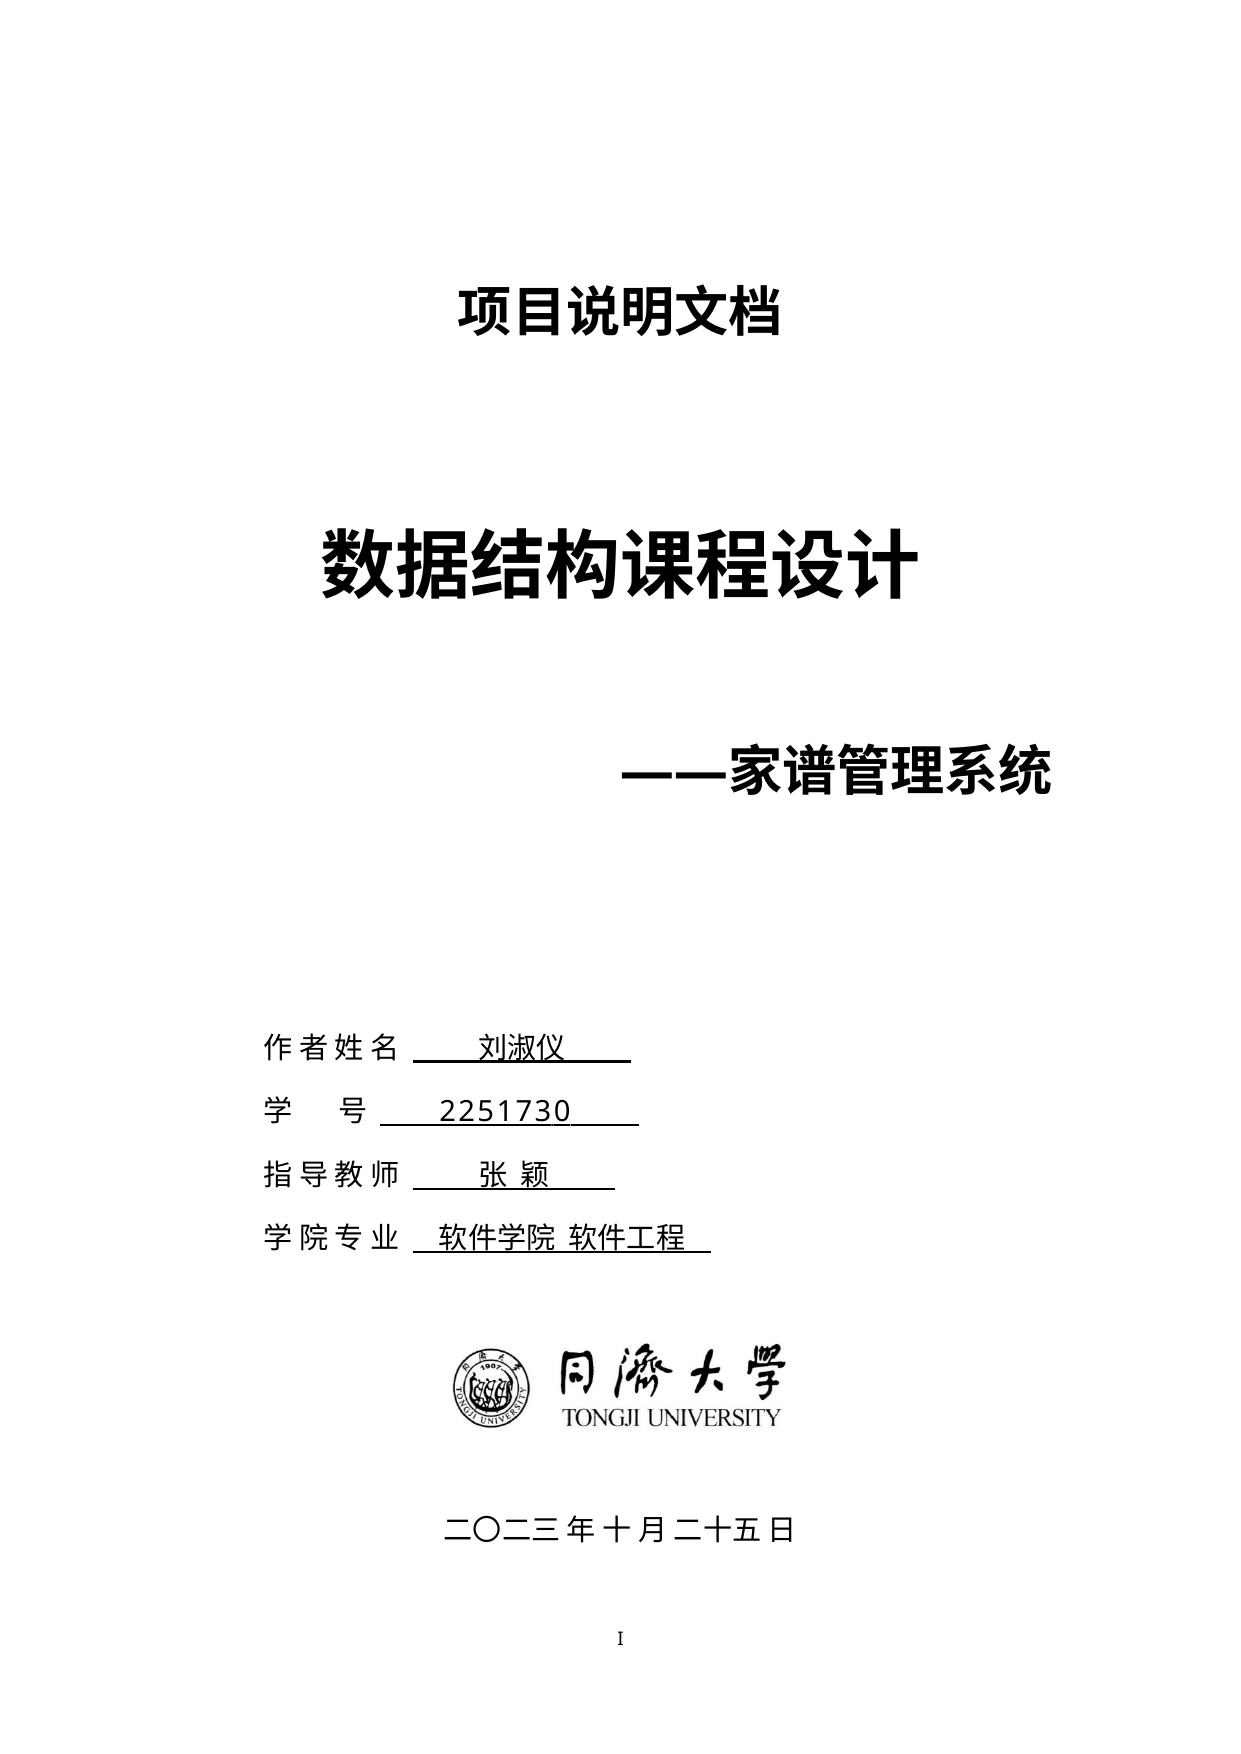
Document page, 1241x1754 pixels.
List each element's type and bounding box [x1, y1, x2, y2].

picture [439, 1337, 801, 1432]
